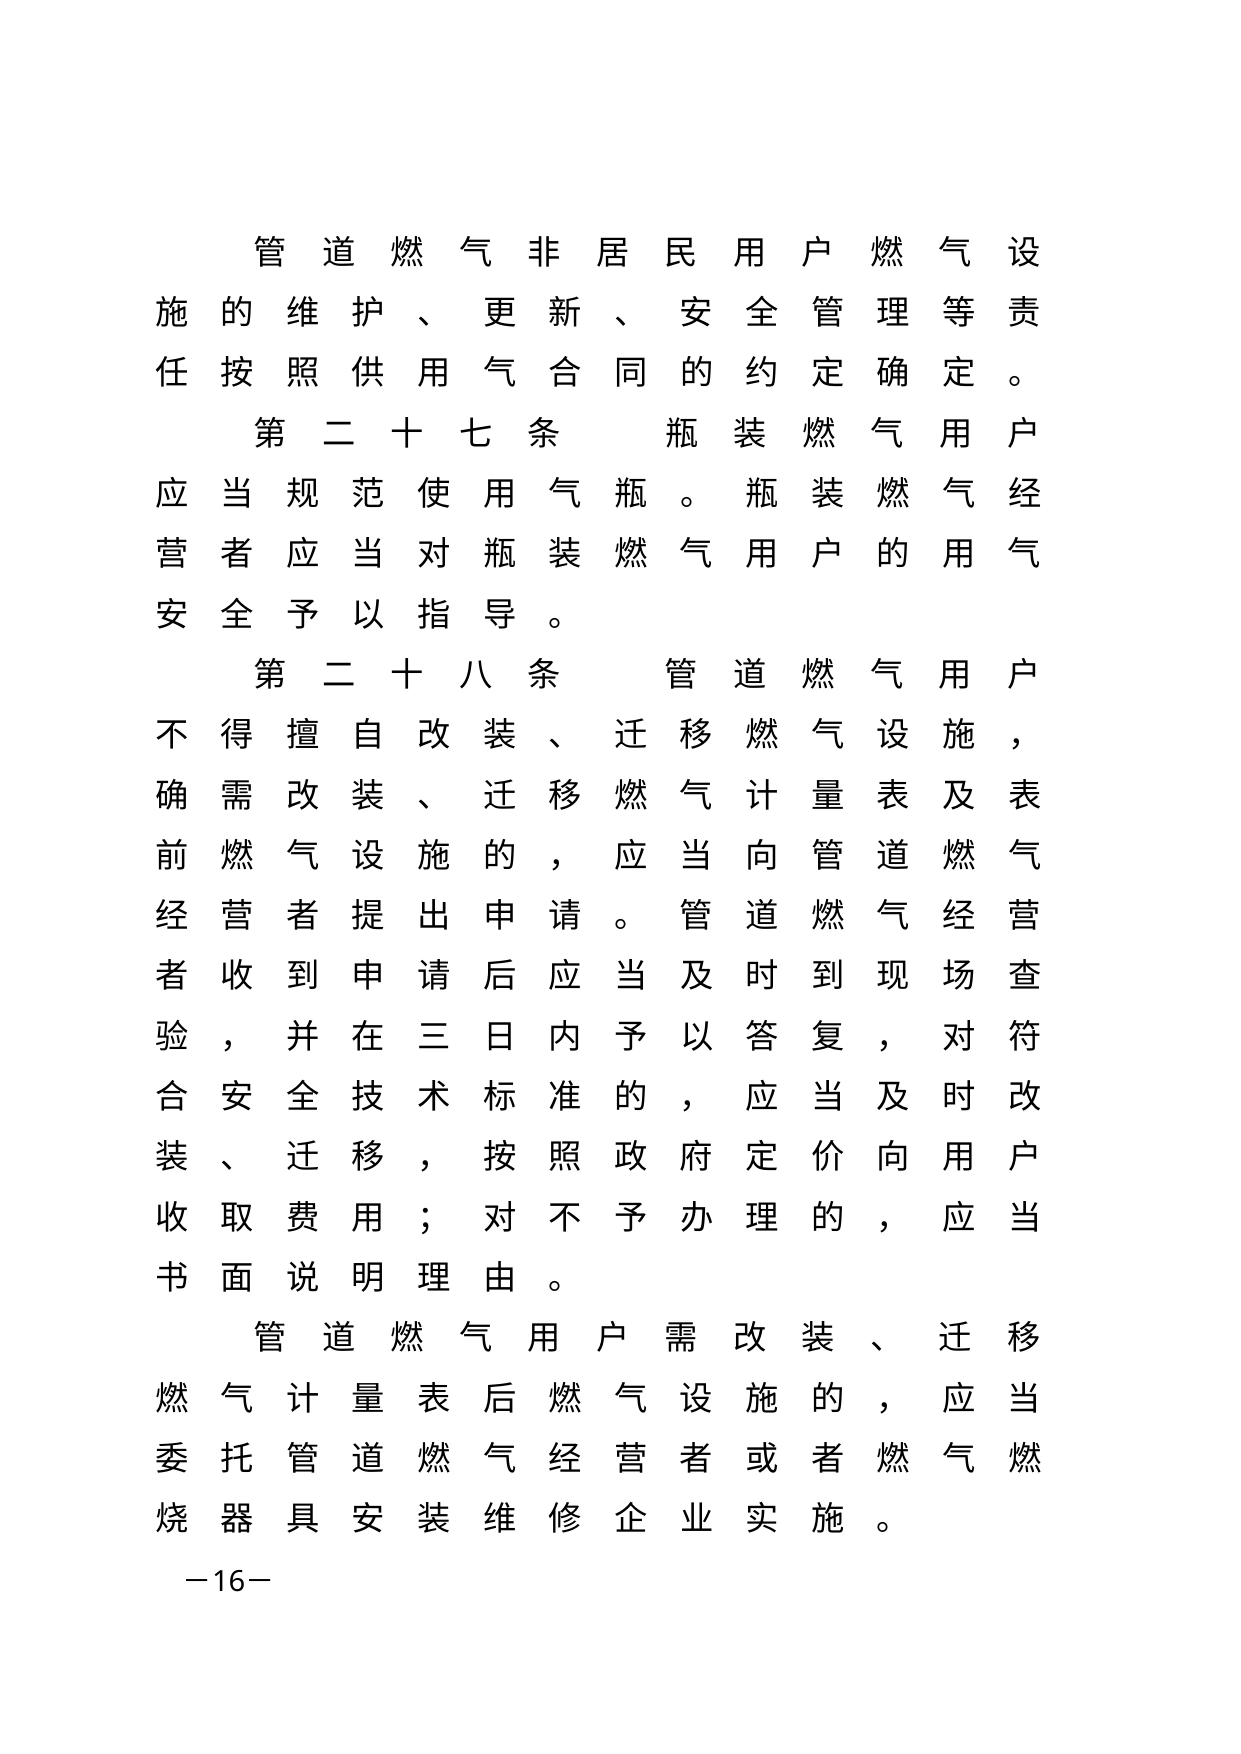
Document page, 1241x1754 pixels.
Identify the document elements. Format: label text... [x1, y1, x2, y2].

text 第二十七条 瓶装燃气用户应当规范使用气瓶。瓶装燃气经营者应当对瓶装燃气用户的用气安全予以指导。 [155, 400, 1073, 642]
text 第二十八条 管道燃气用户不得擅自改装、迁移燃气设施，确需改装、迁移燃气计量表及表前燃气设施的，应当向管道燃气经营者提出申请。管道燃气经营者收到申请后应当及时到现场查验，并在三日内予以答复，对符合安全技术标准的，应当及时改装、迁移，按照政府定价向用户收取费用；对不予办理的，应当书面说明理由。 [155, 642, 1073, 1305]
text 管道燃气用户需改装、迁移燃气计量表后燃气设施的，应当委托管道燃气经营者或者燃气燃烧器具安装维修企业实施。 [155, 1305, 1073, 1546]
text 管道燃气非居民用户燃气设施的维护、更新、安全管理等责任按照供用气合同的约定确定。 [155, 219, 1073, 400]
